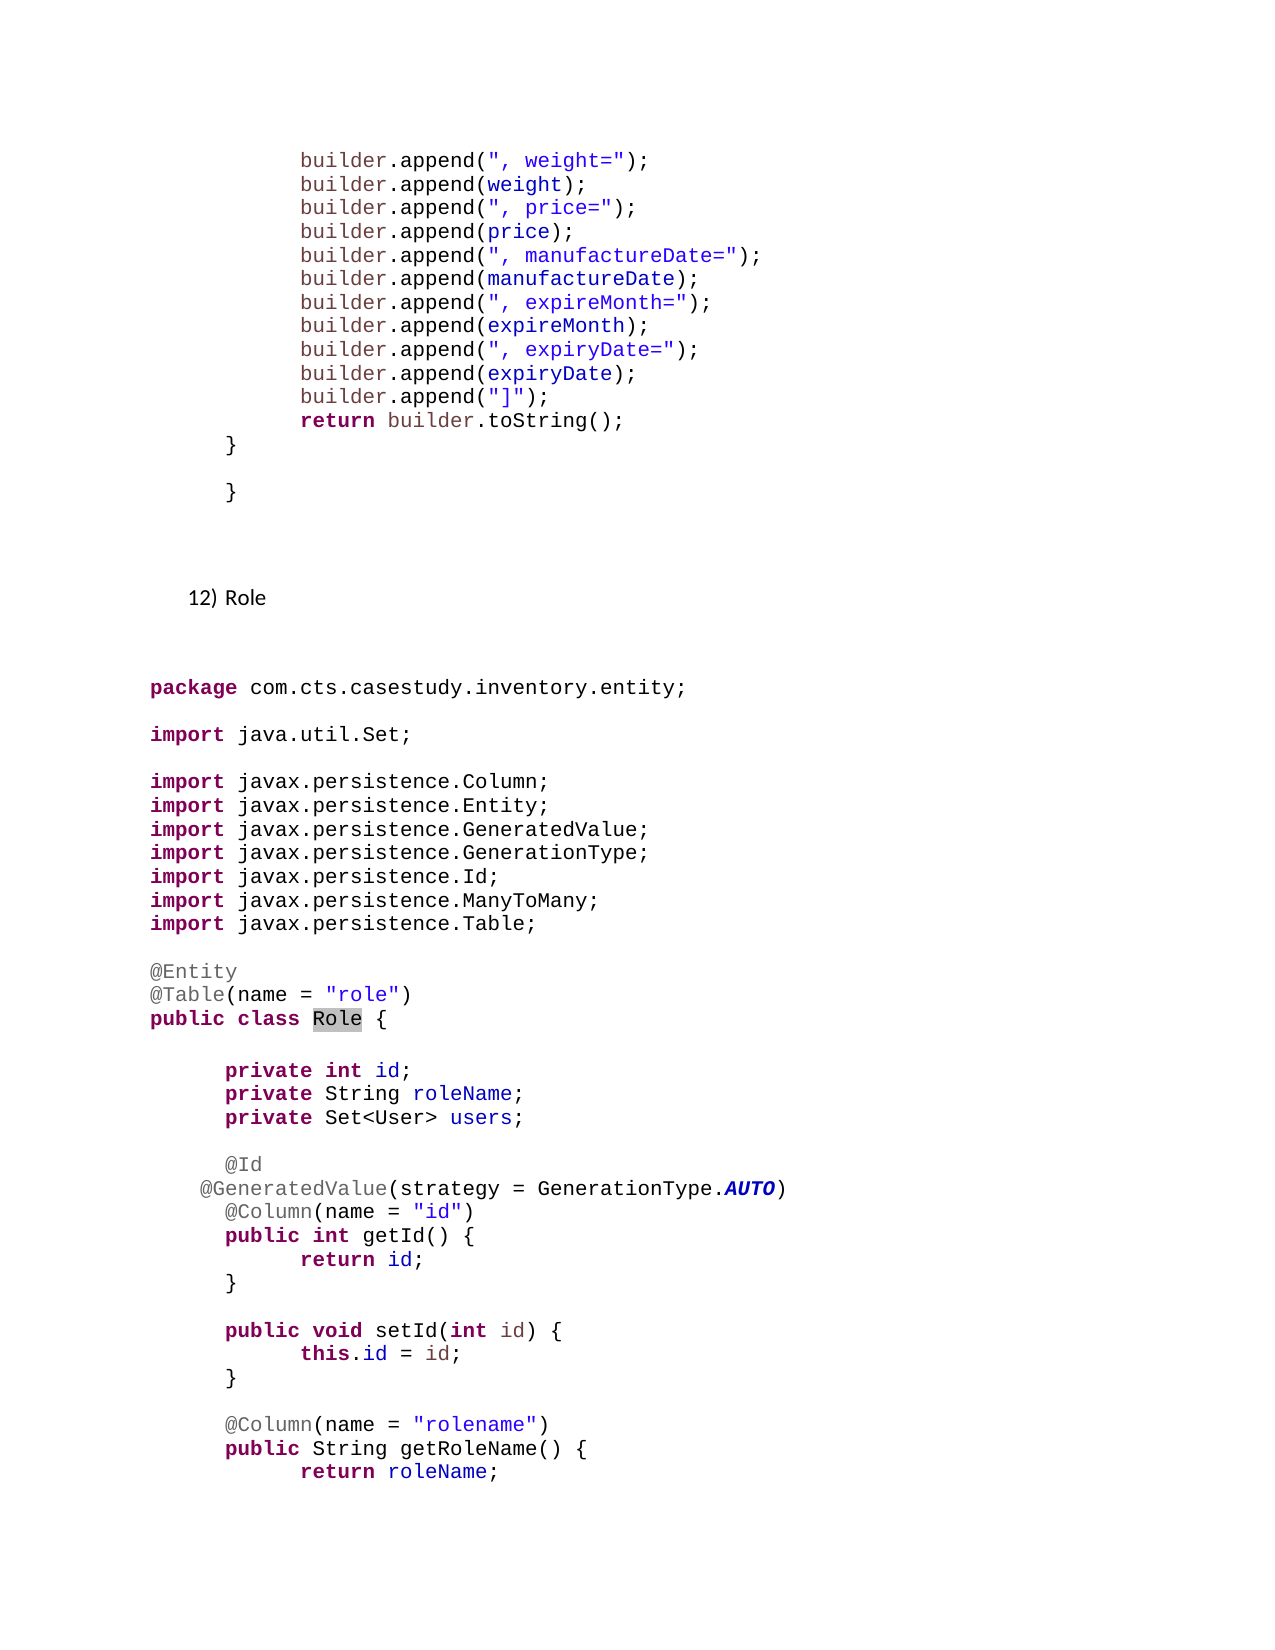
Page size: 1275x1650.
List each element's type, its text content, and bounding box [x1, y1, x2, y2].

list } [225, 481, 1125, 505]
text @GeneratedValue(strategy = GenerationType.AUTO) [150, 1178, 1125, 1201]
text import javax.persistence.Column; [150, 771, 1125, 795]
text private int id; [150, 1059, 1125, 1083]
text public String getRoleName() { [150, 1438, 1125, 1462]
text } [150, 1367, 1125, 1391]
text public class Role { [362, 1008, 1125, 1032]
text return builder.toString(); [150, 410, 1125, 434]
text } [150, 1272, 1125, 1296]
text public class Role { [150, 1008, 313, 1032]
text package com.cts.casestudy.inventory.entity; [150, 677, 1125, 701]
list Role [187, 583, 1125, 611]
text builder.append(", manufactureDate="); [150, 244, 1125, 268]
text builder.append(", weight="); [150, 150, 1125, 174]
text import javax.persistence.GeneratedValue; [150, 819, 1125, 842]
text import javax.persistence.Entity; [150, 795, 1125, 819]
text import javax.persistence.GenerationType; [150, 842, 1125, 866]
text builder.append("]"); [150, 386, 1125, 410]
text builder.append(weight); [150, 174, 1125, 197]
text private String roleName; [150, 1083, 1125, 1107]
text @Table(name = "role") [150, 984, 1125, 1008]
text builder.append(", expiryDate="); [150, 339, 1125, 363]
text public int getId() { [150, 1225, 1125, 1249]
text builder.append(", expireMonth="); [150, 292, 1125, 316]
text return id; [150, 1249, 1125, 1272]
text @Entity [150, 961, 1125, 984]
text @Id [150, 1154, 1125, 1178]
text public void setId(int id) { [150, 1320, 1125, 1343]
text builder.append(manufactureDate); [150, 268, 1125, 292]
text import javax.persistence.Table; [150, 913, 1125, 937]
text @Column(name = "id") [150, 1201, 1125, 1225]
text import javax.persistence.Id; [150, 866, 1125, 890]
text builder.append(", price="); [150, 197, 1125, 221]
text private Set<User> users; [150, 1107, 1125, 1131]
text import java.util.Set; [150, 724, 1125, 748]
text builder.append(price); [150, 221, 1125, 244]
text @Column(name = "rolename") [150, 1414, 1125, 1438]
text builder.append(expireMonth); [150, 316, 1125, 339]
text import javax.persistence.ManyToMany; [150, 890, 1125, 913]
text return roleName; [150, 1462, 1125, 1485]
text } [150, 434, 1125, 457]
text builder.append(expiryDate); [150, 363, 1125, 386]
text this.id = id; [150, 1343, 1125, 1367]
